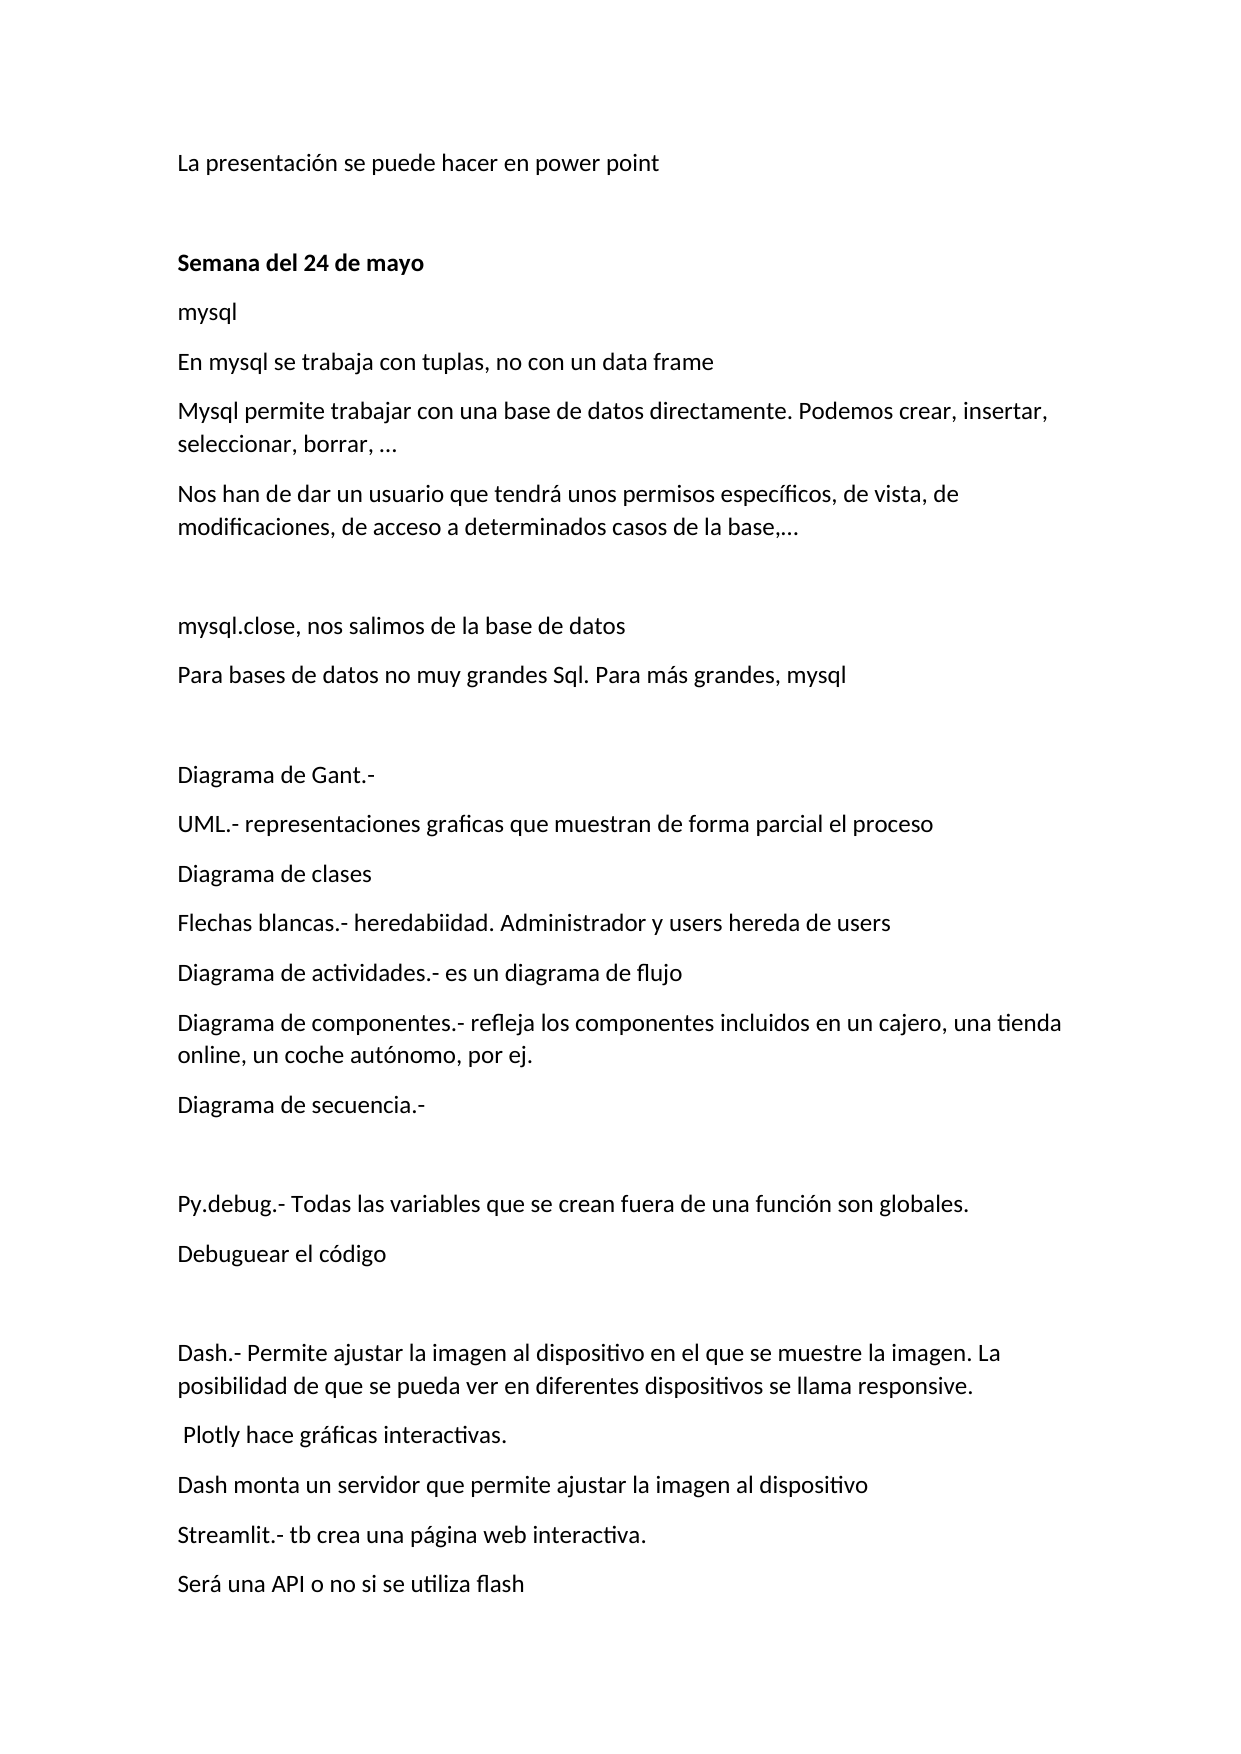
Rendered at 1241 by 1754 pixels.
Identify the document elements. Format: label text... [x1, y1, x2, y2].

text La presentación se puede hacer en power point [177, 148, 1063, 178]
text Nos han de dar un usuario que tendrá unos permisos específicos, de vista, de modificaciones, de acceso a determinados casos de la base,… [177, 478, 1063, 541]
text Dash.- Permite ajustar la imagen al dispositivo en el que se muestre la imagen. La posibilidad de que se pueda ver en diferentes dispositivos se llama responsive. [177, 1337, 1063, 1401]
text Flechas blancas.- heredabiidad. Administrador y users hereda de users [177, 908, 1063, 938]
text Mysql permite trabajar con una base de datos directamente. Podemos crear, insertar, seleccionar, borrar, … [177, 396, 1063, 459]
text Streamlit.- tb crea una página web interactiva. [177, 1519, 1063, 1549]
text Semana del 24 de mayo [177, 247, 1063, 277]
text Para bases de datos no muy grandes Sql. Para más grandes, mysql [177, 660, 1063, 690]
text Dash monta un servidor que permite ajustar la imagen al dispositivo [177, 1469, 1063, 1500]
text mysql [177, 296, 1063, 327]
text Diagrama de actividades.- es un diagrama de flujo [177, 957, 1063, 988]
text UML.- representaciones graficas que muestran de forma parcial el proceso [177, 808, 1063, 839]
text Debuguear el código [177, 1238, 1063, 1268]
text Diagrama de clases [177, 858, 1063, 888]
text Diagrama de componentes.- refleja los componentes incluidos en un cajero, una tienda online, un coche autónomo, por ej. [177, 1007, 1063, 1070]
text Será una API o no si se utiliza flash [177, 1568, 1063, 1599]
text En mysql se trabaja con tuplas, no con un data frame [177, 346, 1063, 376]
text Py.debug.- Todas las variables que se crean fuera de una función son globales. [177, 1188, 1063, 1219]
text Diagrama de Gant.- [177, 759, 1063, 789]
text Diagrama de secuencia.- [177, 1089, 1063, 1120]
text mysql.close, nos salimos de la base de datos [177, 610, 1063, 641]
text Plotly hace gráficas interactivas. [177, 1420, 1063, 1450]
